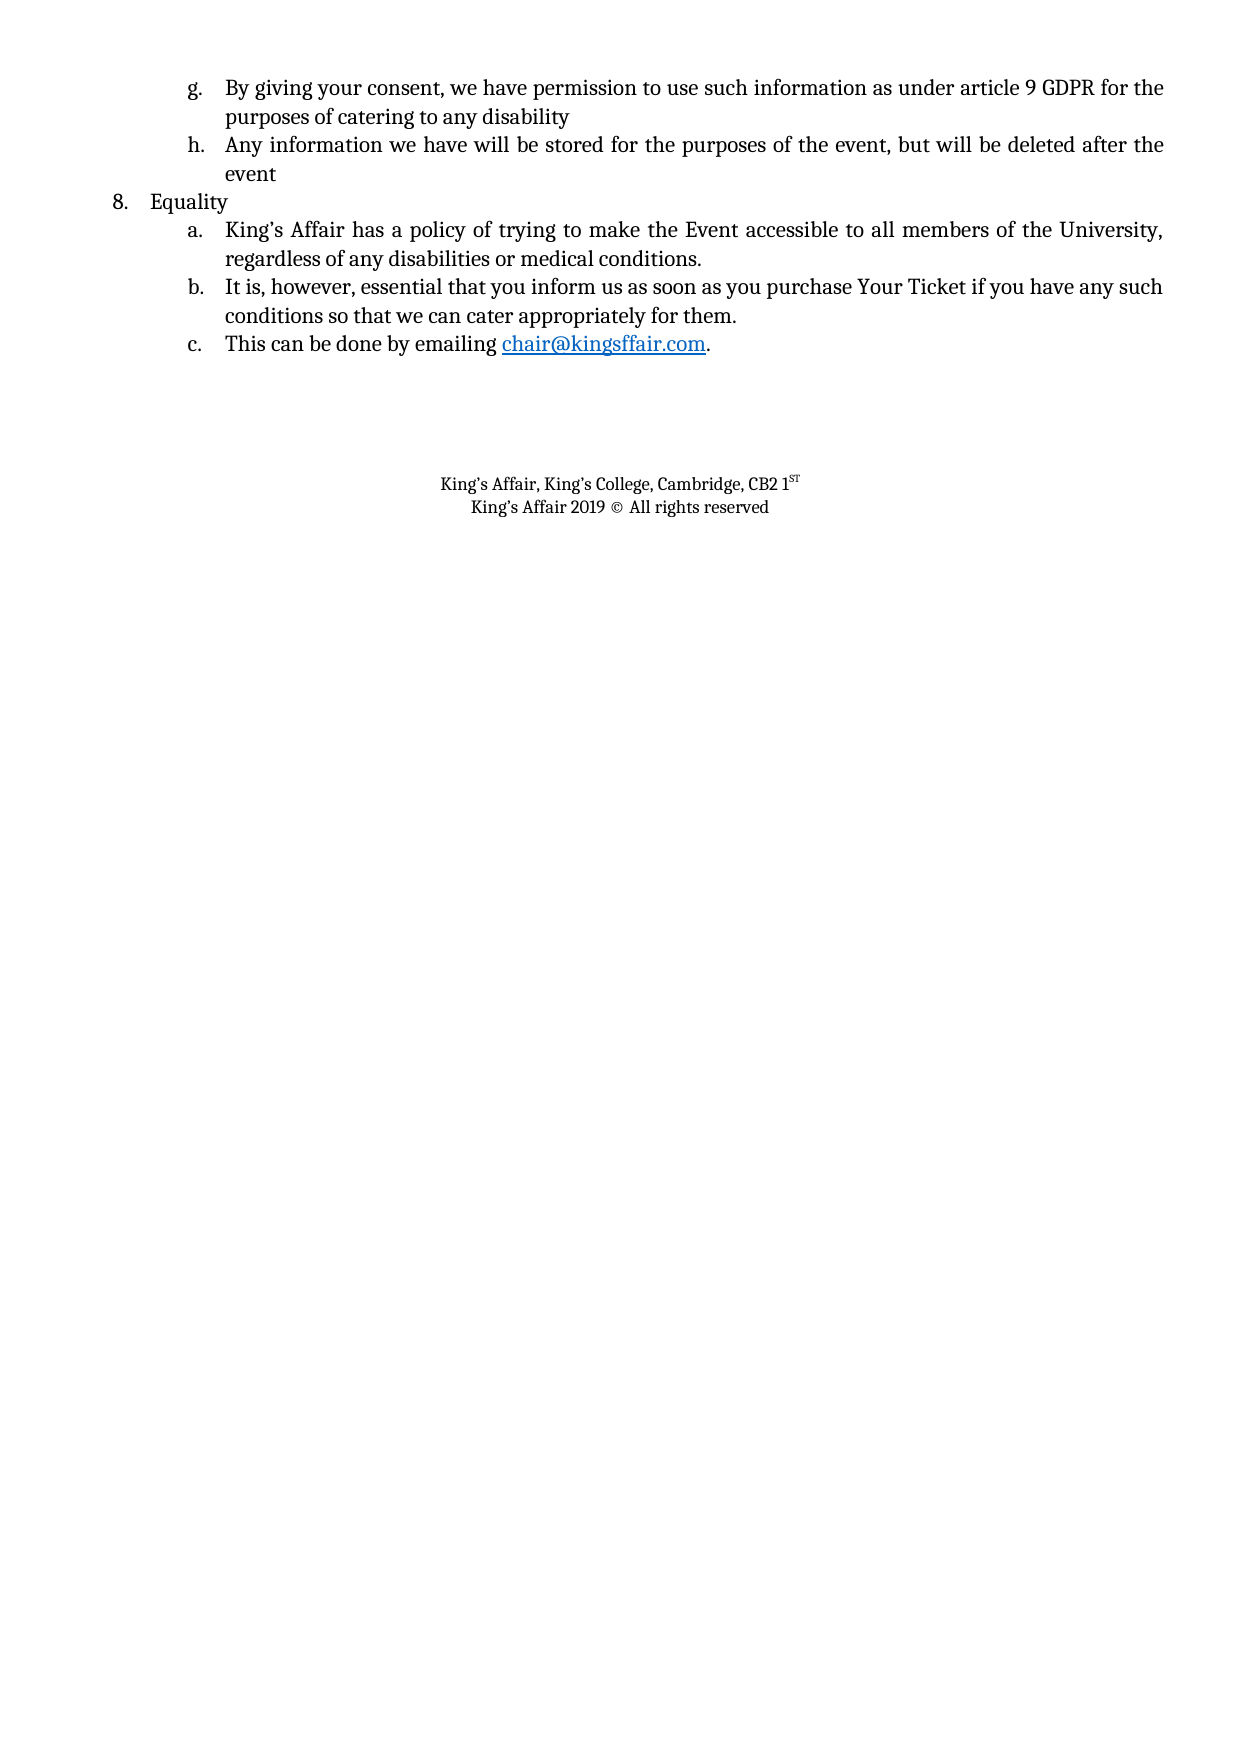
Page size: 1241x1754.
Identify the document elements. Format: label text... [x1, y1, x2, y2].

list Equality [112, 189, 1165, 215]
text King’s Affair 2019 © All rights reserved [75, 496, 1165, 518]
list Any information we have will be stored for the purposes of the event, but will be deleted after the event [187, 132, 1165, 187]
text King’s Affair, King’s College, Cambridge, CB2 1ST [75, 473, 1165, 495]
list By giving your consent, we have permission to use such information as under article 9 GDPR for the purposes of catering to any disability [187, 75, 1165, 130]
list King’s Affair has a policy of trying to make the Event accessible to all members of the University, regardless of any disabilities or medical conditions. [187, 217, 1165, 272]
list It is, however, essential that you inform us as soon as you purchase Your Ticket if you have any such conditions so that we can cater appropriately for them. [187, 274, 1165, 329]
list This can be done by emailing chair@kingsffair.com. [187, 331, 1165, 357]
